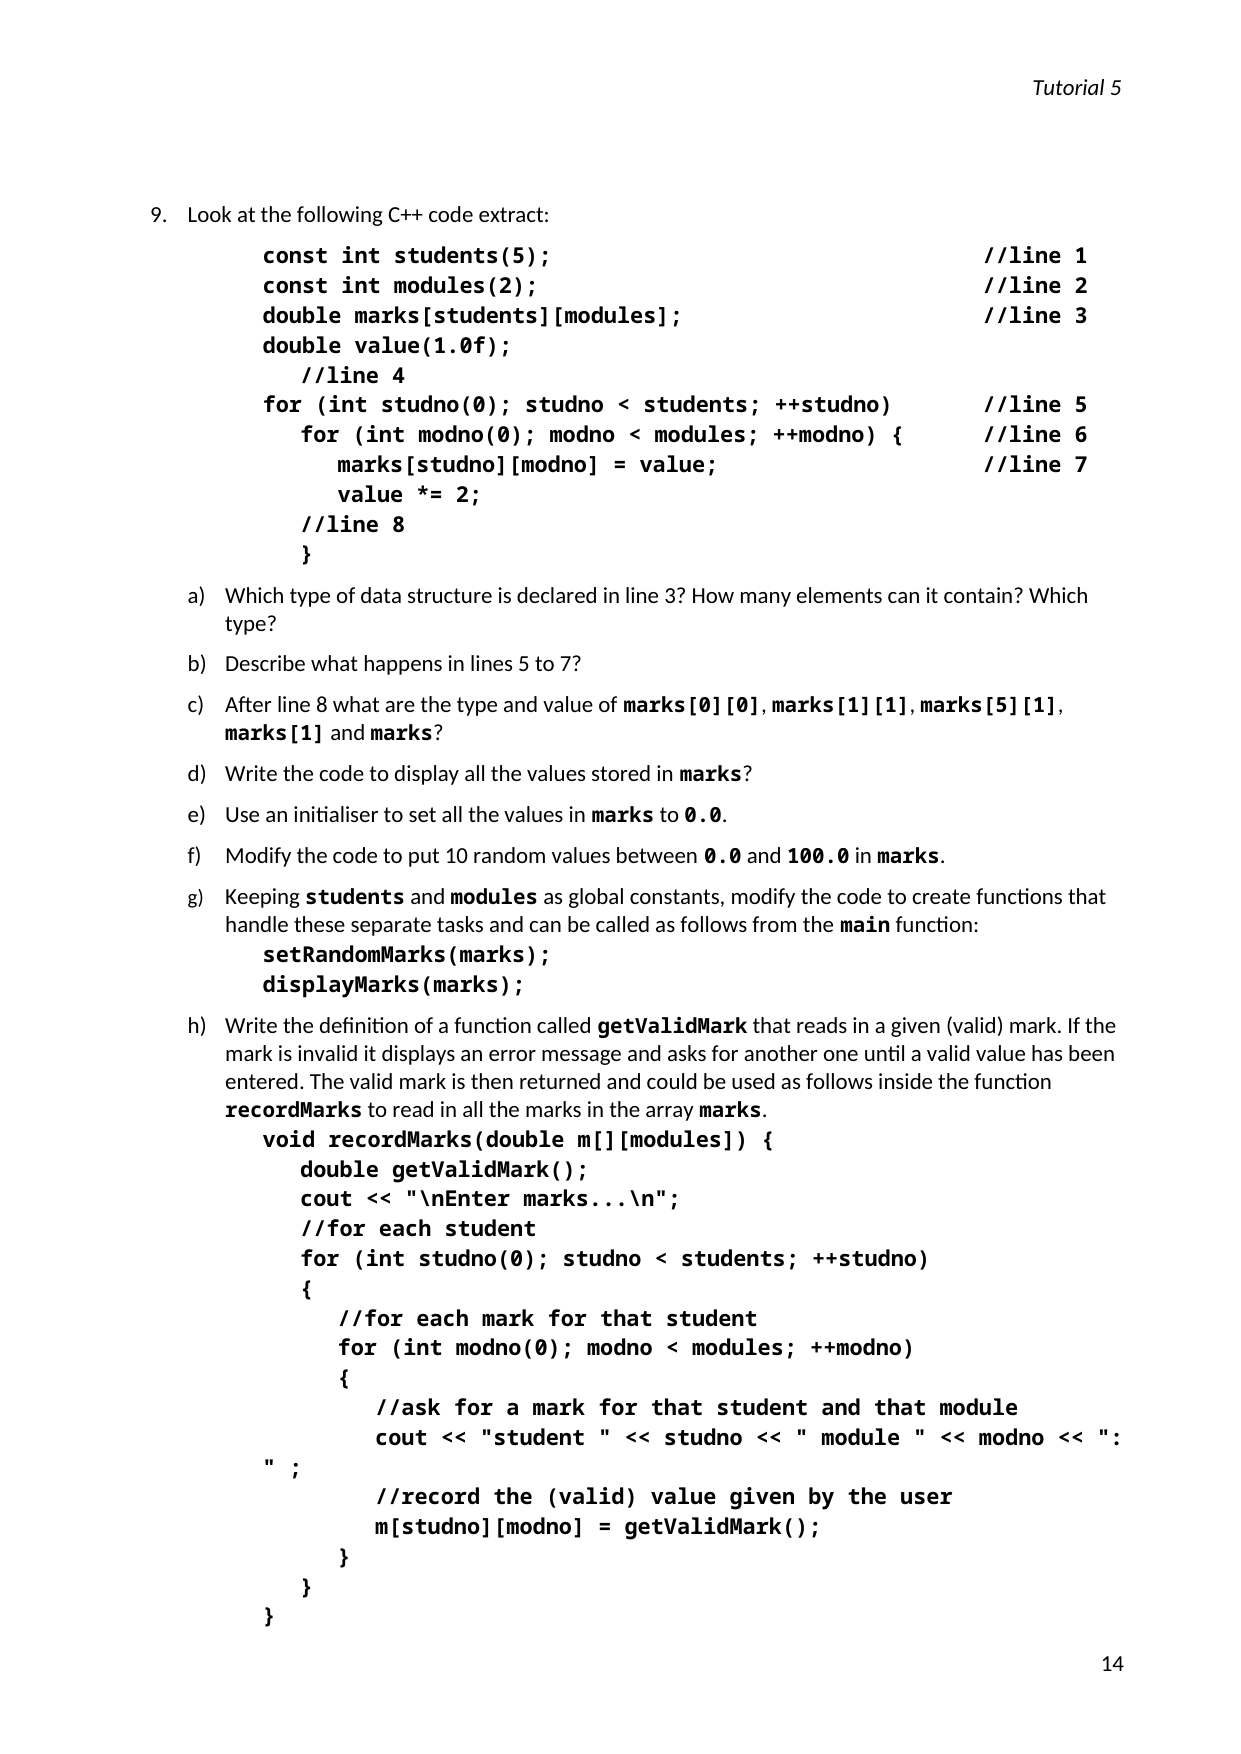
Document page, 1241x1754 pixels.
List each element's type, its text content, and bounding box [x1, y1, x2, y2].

text displayMarks(marks); [262, 969, 1126, 998]
text double value(1.0f); //line 4 [262, 330, 1126, 389]
text m[studno][modno] = getValidMark(); [262, 1511, 1126, 1541]
text void recordMarks(double m[][modules]) { [262, 1124, 1126, 1154]
list Which type of data structure is declared in line 3? How many elements can it contain? Which type? [187, 581, 1123, 637]
text double marks[students][modules]; //line 3 [262, 300, 1126, 330]
list Use an initialiser to set all the values in marks to 0.0. [187, 800, 1123, 828]
text } [262, 538, 1126, 568]
text setRandomMarks(marks); [262, 939, 1126, 969]
text } [262, 1541, 1126, 1571]
text const int students(5); //line 1 [262, 241, 1126, 270]
text for (int modno(0); modno < modules; ++modno) [262, 1332, 1126, 1362]
list After line 8 what are the type and value of marks[0][0], marks[1][1], marks[5][1], marks[1] and marks? [187, 690, 1123, 747]
text cout << "\nEnter marks...\n"; [262, 1183, 1126, 1213]
text { [262, 1362, 1126, 1392]
text } [262, 1601, 1126, 1630]
list Write the code to display all the values stored in marks? [187, 759, 1123, 788]
text { [262, 1273, 1126, 1303]
list Keeping students and modules as global constants, modify the code to create functions that handle these separate tasks and can be called as follows from the main function: [187, 882, 1123, 939]
text value *= 2; //line 8 [262, 479, 1126, 538]
text for (int studno(0); studno < students; ++studno) [262, 1243, 1126, 1273]
text double getValidMark(); [262, 1154, 1126, 1183]
list Write the definition of a function called getValidMark that reads in a given (valid) mark. If the mark is invalid it displays an error message and asks for another one until a valid value has been entered. The valid mark is then returned and could be used as follows inside the function recordMarks to read in all the marks in the array marks. [187, 1011, 1123, 1124]
text //record the (valid) value given by the user [262, 1481, 1126, 1511]
list Look at the following C++ code extract: [150, 200, 1123, 228]
text marks[studno][modno] = value; //line 7 [262, 449, 1126, 479]
text for (int modno(0); modno < modules; ++modno) { //line 6 [262, 419, 1126, 449]
text const int modules(2); //line 2 [262, 270, 1126, 300]
text //ask for a mark for that student and that module [262, 1392, 1126, 1422]
text cout << "student " << studno << " module " << modno << ": " ; [262, 1422, 1126, 1481]
list Modify the code to put 10 random values between 0.0 and 100.0 in marks. [187, 841, 1123, 869]
text } [262, 1571, 1126, 1601]
text //for each mark for that student [262, 1303, 1126, 1332]
text for (int studno(0); studno < students; ++studno) //line 5 [262, 389, 1126, 419]
list Describe what happens in lines 5 to 7? [187, 649, 1123, 677]
text //for each student [262, 1213, 1126, 1243]
